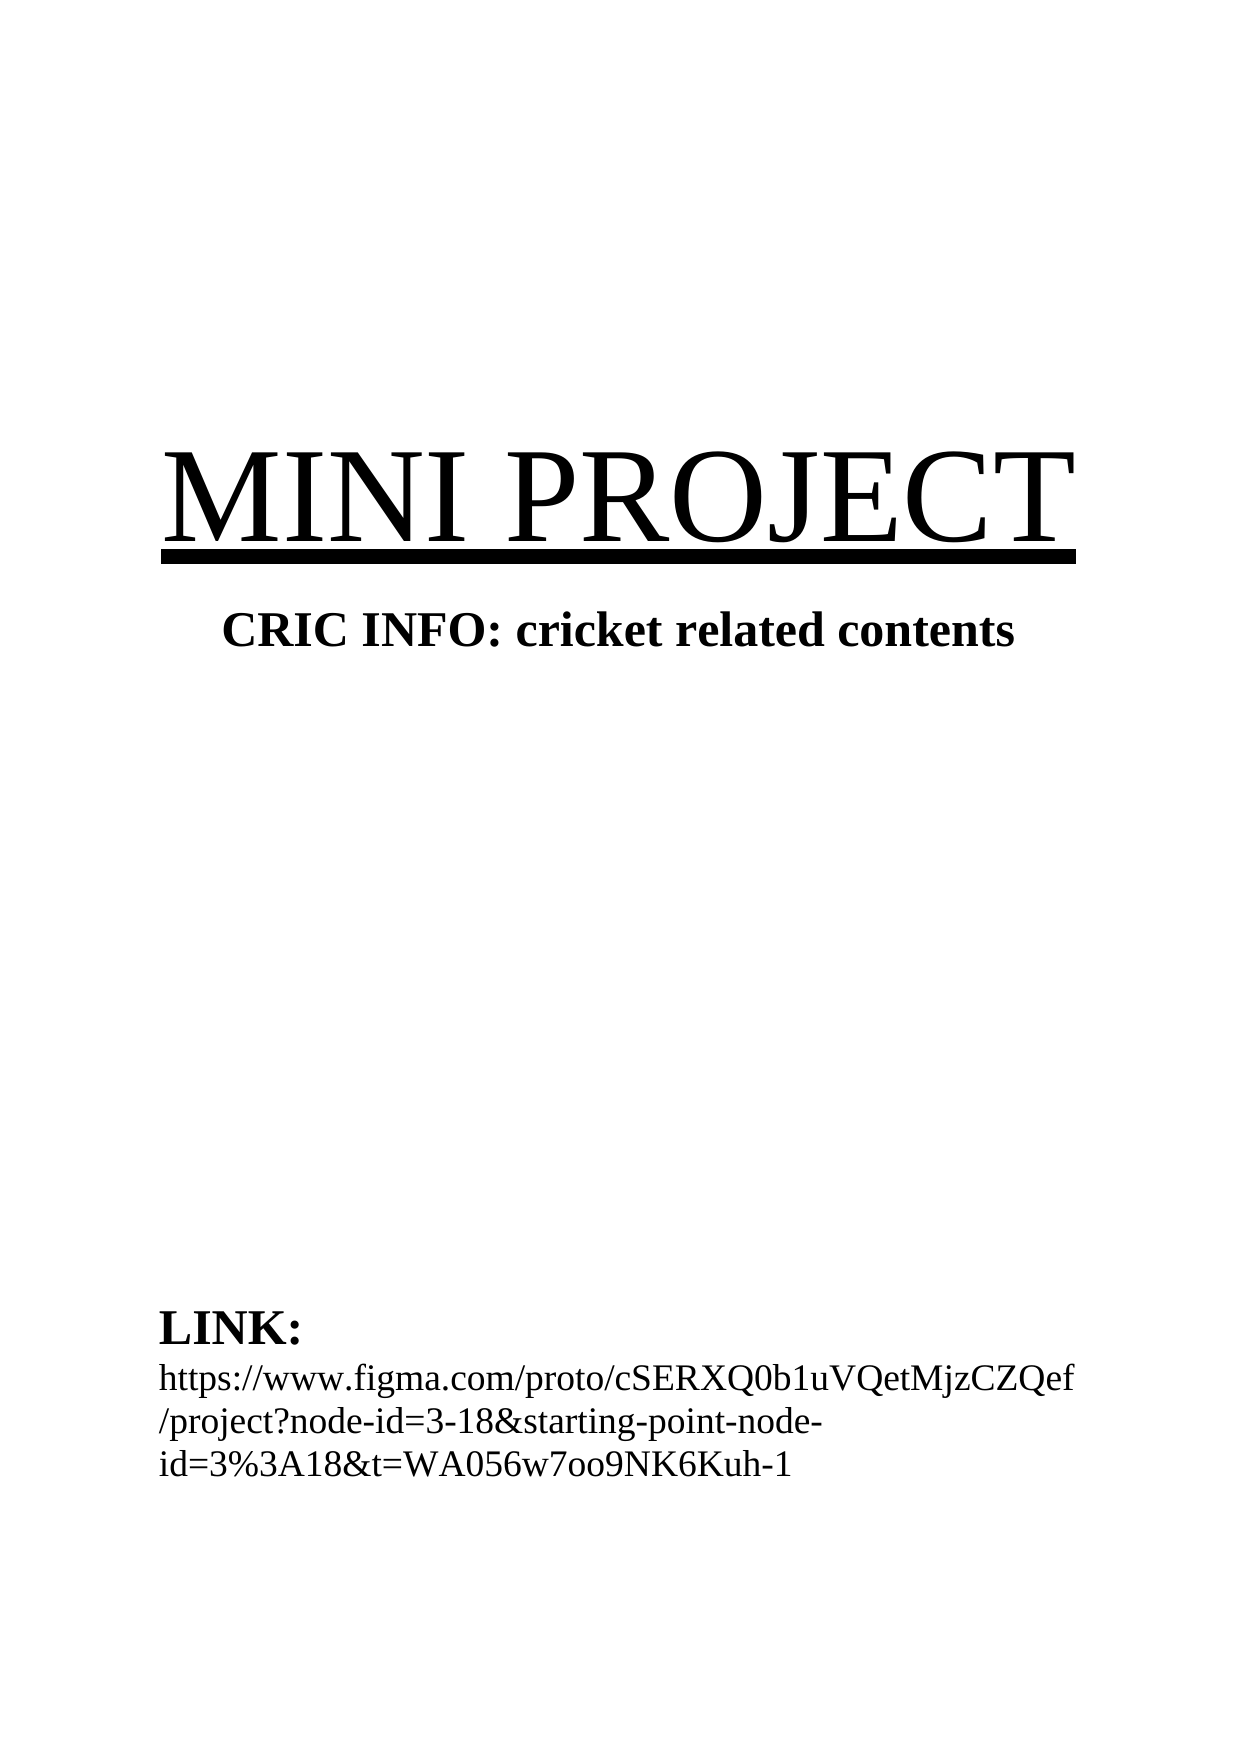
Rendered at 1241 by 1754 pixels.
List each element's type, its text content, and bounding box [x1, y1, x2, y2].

subtitle LINK: https://www.figma.com/proto/cSERXQ0b1uVQetMjzCZQef/project?node-id=3-18&starting-point-node-id=3%3A18&t=WA056w7oo9NK6Kuh-1 [159, 1298, 1078, 1484]
subtitle CRIC INFO: cricket related contents [159, 600, 1078, 658]
title MINI PROJECT [159, 415, 1078, 570]
